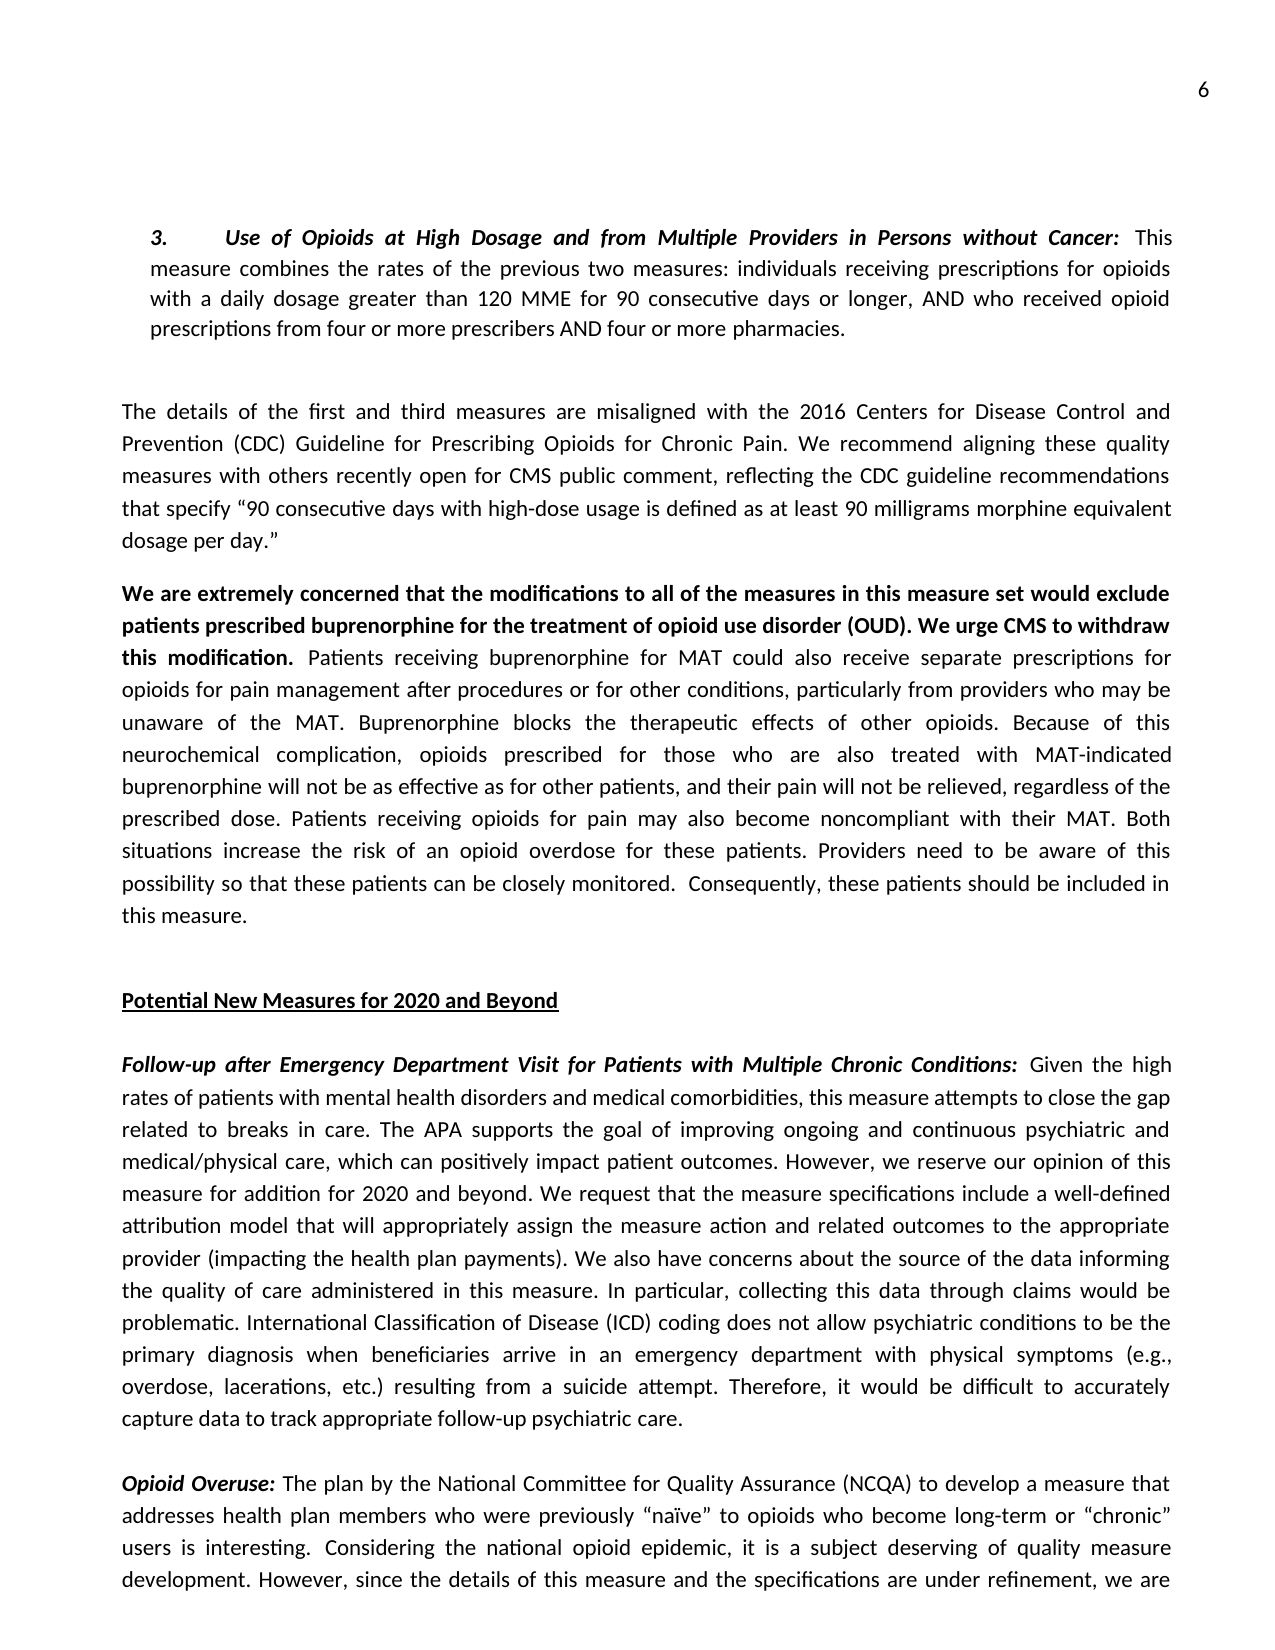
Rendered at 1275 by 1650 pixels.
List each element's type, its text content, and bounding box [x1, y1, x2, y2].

text We are extremely concerned that the modifications to all of the measures in this measure set would exclude patients prescribed buprenorphine for the treatment of opioid use disorder (OUD). We urge CMS to withdraw this modification. Patients receiving buprenorphine for MAT could also receive separate prescriptions for opioids for pain management after procedures or for other conditions, particularly from providers who may be unaware of the MAT. Buprenorphine blocks the therapeutic effects of other opioids. Because of this neurochemical complication, opioids prescribed for those who are also treated with MAT-indicated buprenorphine will not be as effective as for other patients, and their pain will not be relieved, regardless of the prescribed dose. Patients receiving opioids for pain may also become noncompliant with their MAT. Both situations increase the risk of an opioid overdose for these patients. Providers need to be aware of this possibility so that these patients can be closely monitored. Consequently, these patients should be included in this measure. [122, 579, 1172, 929]
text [122, 1469, 1172, 1593]
list Use of Opioids at High Dosage and from Multiple Providers in Persons without Cancer: This measure combines the rates of the previous two measures: individuals receiving prescriptions for opioids with a daily dosage greater than 120 MME for 90 consecutive days or longer, AND who received opioid prescriptions from four or more prescribers AND four or more pharmacies. [150, 223, 1172, 342]
text The details of the first and third measures are misaligned with the 2016 Centers for Disease Control and Prevention (CDC) Guideline for Prescribing Opioids for Chronic Pain. We recommend aligning these quality measures with others recently open for CMS public comment, reflecting the CDC guideline recommendations that specify “90 consecutive days with high-dose usage is defined as at least 90 milligrams morphine equivalent dosage per day.” [122, 397, 1172, 554]
text Follow-up after Emergency Department Visit for Patients with Multiple Chronic Conditions: Given the high rates of patients with mental health disorders and medical comorbidities, this measure attempts to close the gap related to breaks in care. The APA supports the goal of improving ongoing and continuous psychiatric and medical/physical care, which can positively impact patient outcomes. However, we reserve our opinion of this measure for addition for 2020 and beyond. We request that the measure specifications include a well-defined attribution model that will appropriately assign the measure action and related outcomes to the appropriate provider (impacting the health plan payments). We also have concerns about the source of the data informing the quality of care administered in this measure. In particular, collecting this data through claims would be problematic. International Classification of Disease (ICD) coding does not allow psychiatric conditions to be the primary diagnosis when beneficiaries arrive in an emergency department with physical symptoms (e.g., overdose, lacerations, etc.) resulting from a suicide attempt. Therefore, it would be difficult to accurately capture data to track appropriate follow-up psychiatric care. [122, 1051, 1172, 1433]
subtitle Potential New Measures for 2020 and Beyond [122, 986, 1221, 1014]
